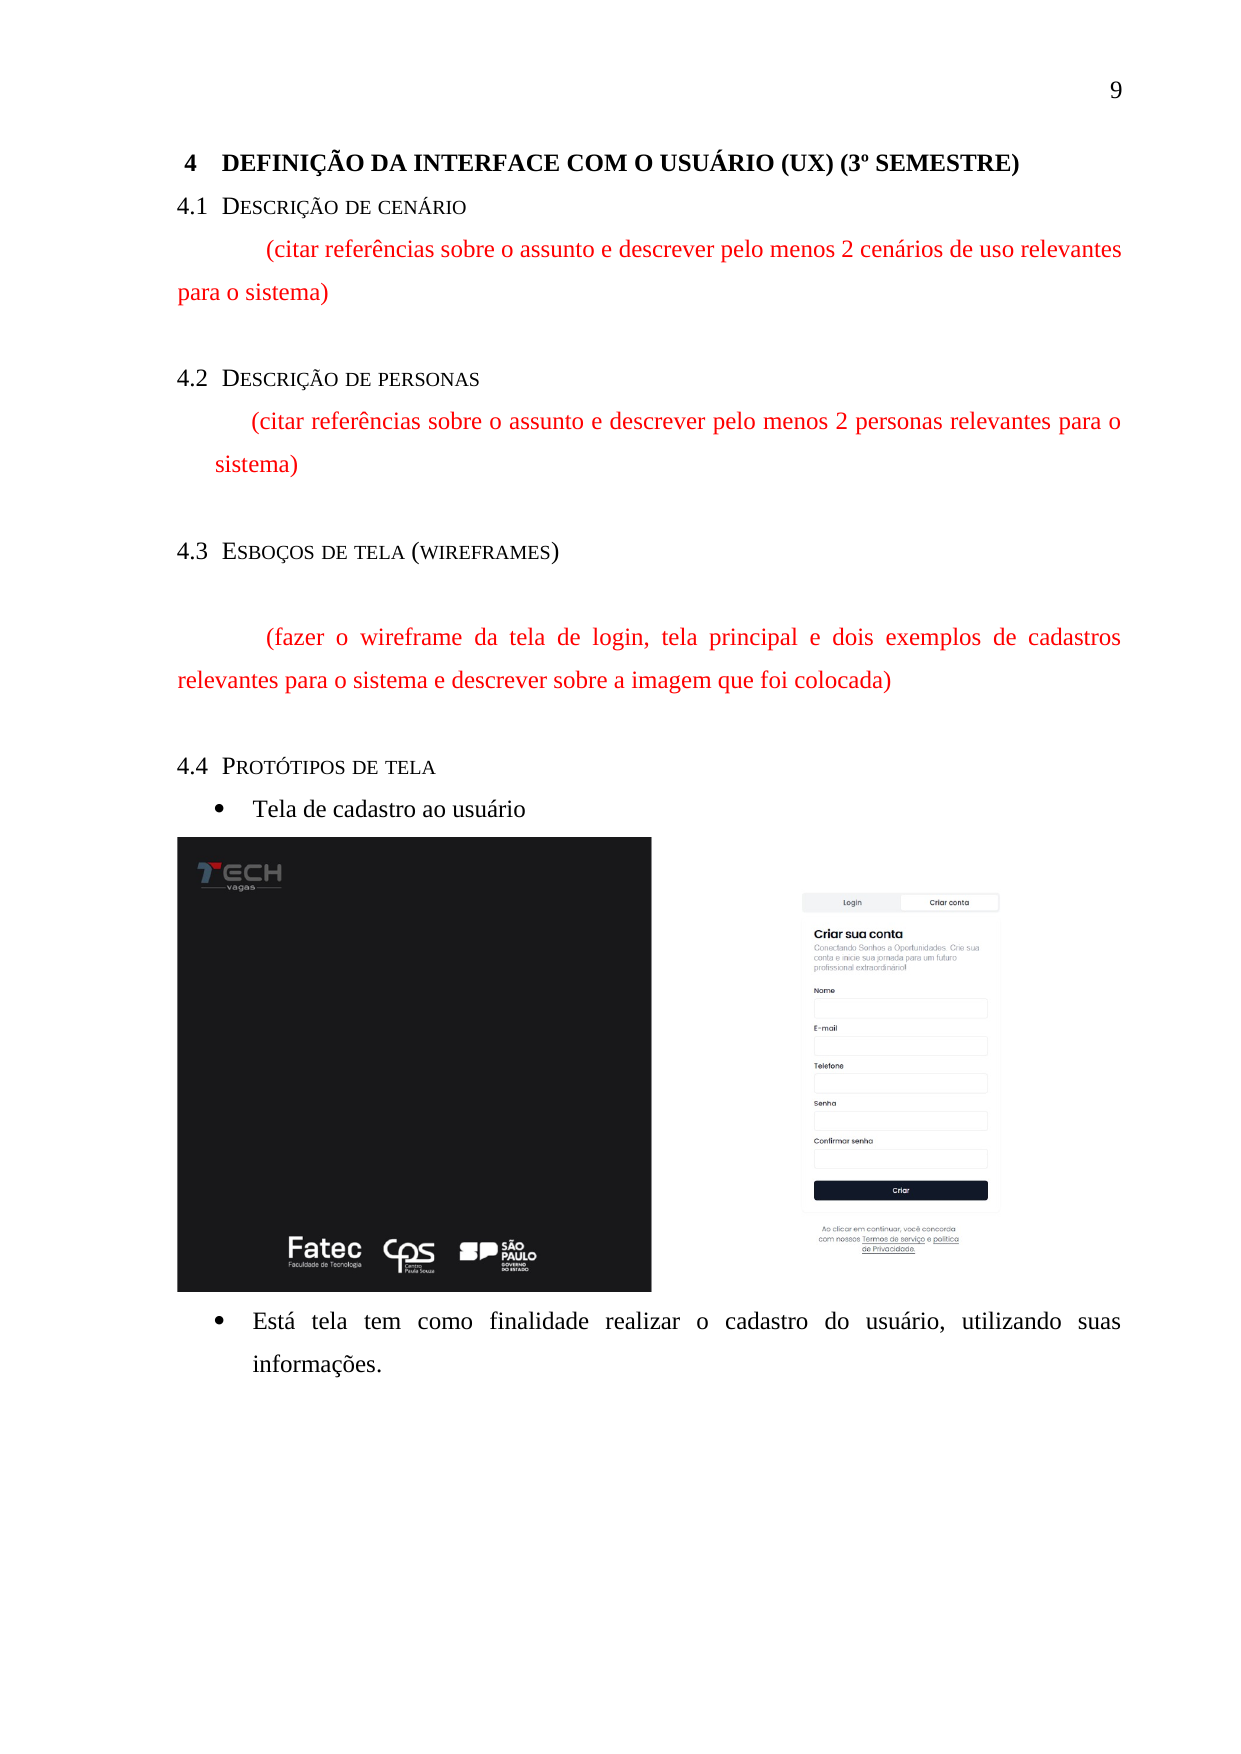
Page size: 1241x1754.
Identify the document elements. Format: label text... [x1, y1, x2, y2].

subtitle Descrição de personas [177, 363, 1122, 392]
picture [177, 837, 1123, 1292]
text (fazer o wireframe da tela de login, tela principal e dois exemplos de cadastros relevantes para o sistema e descrever sobre a imagem que foi colocada) [177, 622, 1122, 694]
subtitle Esboços de tela (wireframes) [177, 536, 1122, 564]
list (citar referências sobre o assunto e descrever pelo menos 2 personas relevantes para o sistema) [215, 406, 1122, 478]
subtitle DEFINIÇÃO DA INTERFACE COM O USUÁRIO (UX) (3º semestre) [184, 148, 1122, 176]
text (citar referências sobre o assunto e descrever pelo menos 2 cenários de uso relevantes para o sistema) [177, 234, 1122, 306]
subtitle Descrição de cenário [177, 191, 1122, 219]
list Está tela tem como finalidade realizar o cadastro do usuário, utilizando suas informações. [215, 1306, 1122, 1378]
list Tela de cadastro ao usuário [215, 794, 1122, 823]
subtitle Protótipos de tela [177, 751, 1122, 780]
